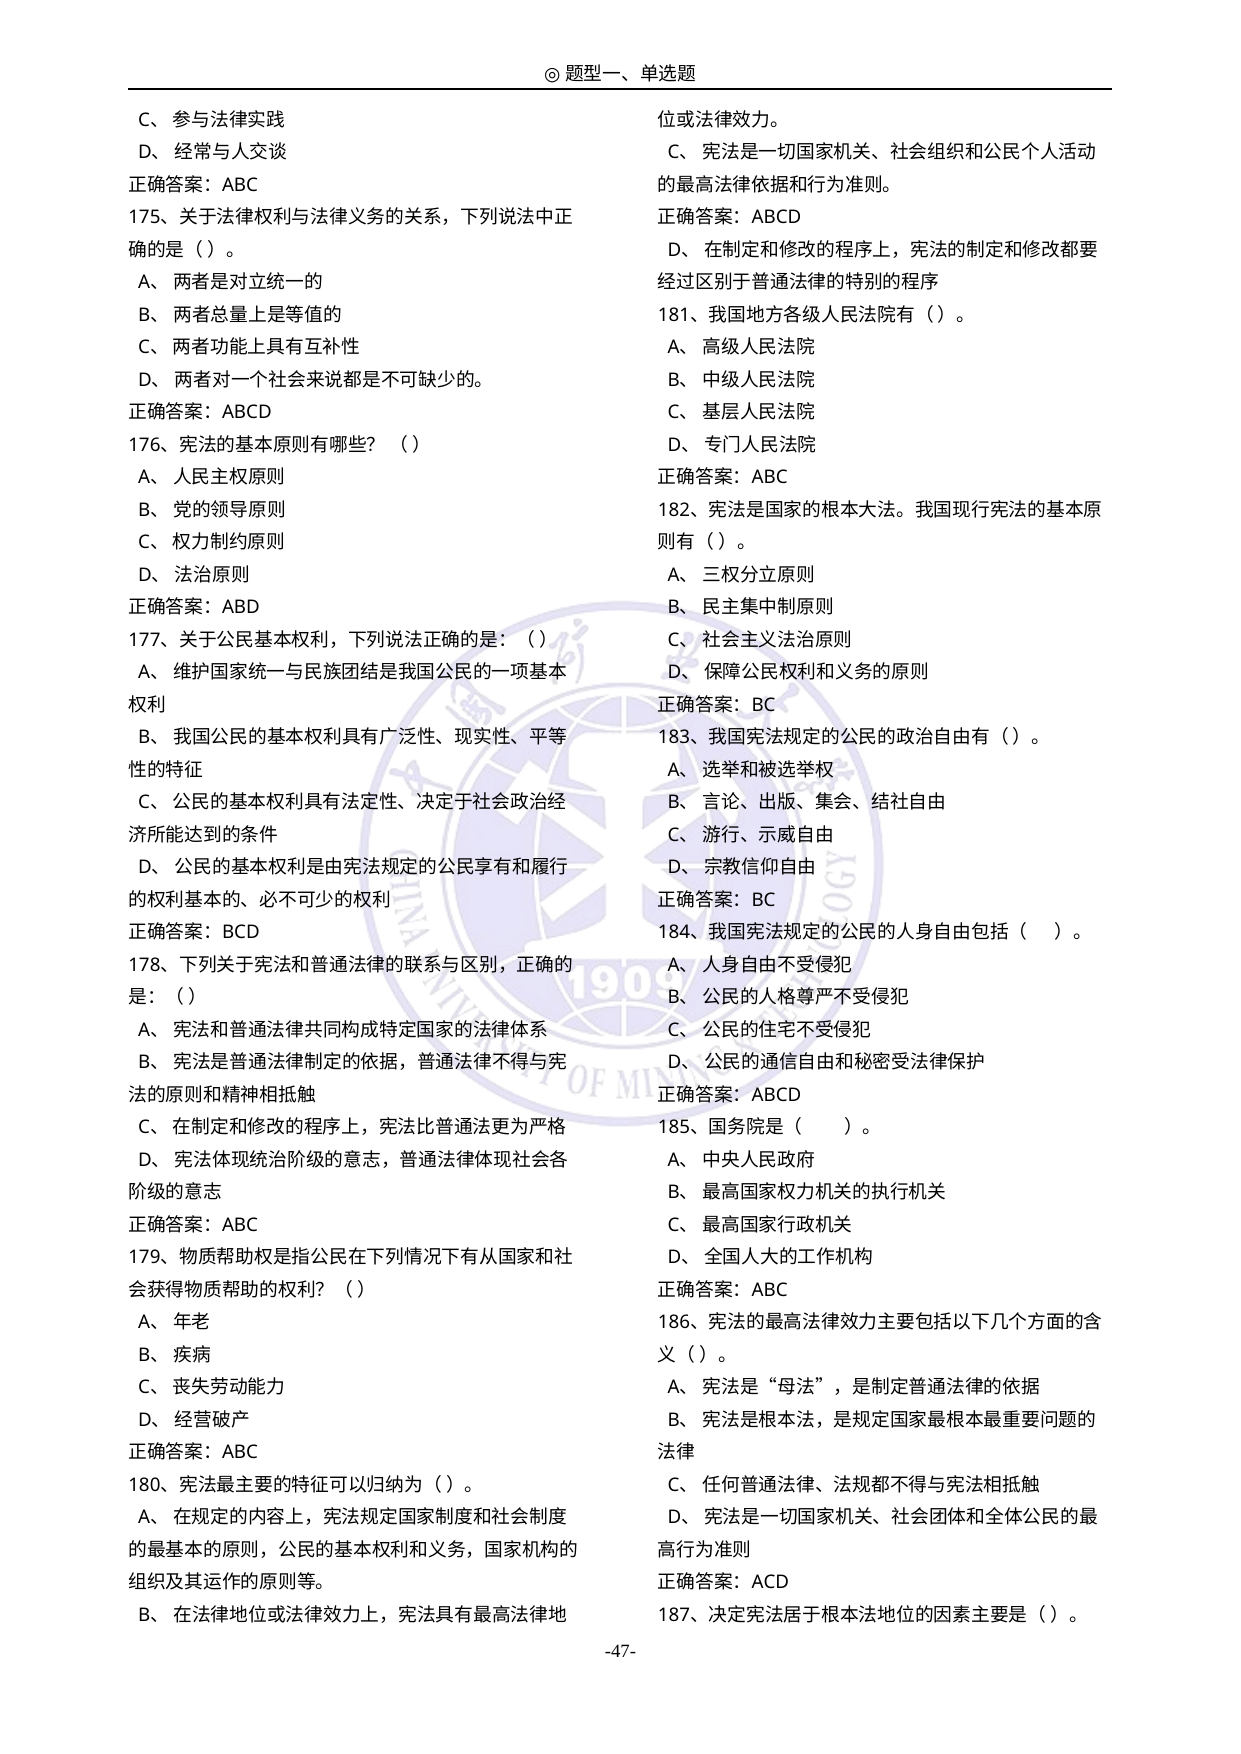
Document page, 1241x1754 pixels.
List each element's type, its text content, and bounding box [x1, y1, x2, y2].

text 正确答案：ABCD D、 在制定和修改的程序上，宪法的制定和修改都要经过区别于普通法律的特别的程序 181、我国地方各级人民法院有（ ）。 [658, 199, 1112, 329]
text 正确答案：ABD 177、关于公民基本权利，下列说法正确的是：（ ） [128, 589, 583, 654]
text 正确答案：BC 184、我国宪法规定的公民的人身自由包括（ ）。 [658, 882, 1112, 947]
text A、 宪法和普通法律共同构成特定国家的法律体系 B、 宪法是普通法律制定的依据，普通法律不得与宪法的原则和精神相抵触 C、 在制定和修改的程序上，宪法比普通法更为严格 D、 宪法体现统治阶级的意志，普通法律体现社会各阶级的意志 [128, 1012, 583, 1207]
text 正确答案：ABCD 185、国务院是（ ）。 [658, 1077, 1112, 1142]
text 正确答案：BC 183、我国宪法规定的公民的政治自由有（ ）。 [658, 687, 1112, 752]
text A、 宪法是“母法”，是制定普通法律的依据 B、 宪法是根本法，是规定国家最根本最重要问题的法律 C、 任何普通法律、法规都不得与宪法相抵触 D、 宪法是一切国家机关、社会团体和全体公民的最高行为准则 [658, 1369, 1112, 1564]
text 正确答案：ABC 179、物质帮助权是指公民在下列情况下有从国家和社会获得物质帮助的权利？（ ） [128, 1207, 583, 1304]
text A、 在规定的内容上，宪法规定国家制度和社会制度的最基本的原则，公民的基本权利和义务，国家机构的组织及其运作的原则等。 B、 在法律地位或法律效力上，宪法具有最高法律地位或法律效力。 C、 宪法是一切国家机关、社会组织和公民个人活动的最高法律依据和行为准则。 [128, 1499, 583, 1629]
text A、 三权分立原则 B、 民主集中制原则 C、 社会主义法治原则 D、 保障公民权利和义务的原则 [658, 557, 1112, 687]
text A、 在规定的内容上，宪法规定国家制度和社会制度的最基本的原则，公民的基本权利和义务，国家机构的组织及其运作的原则等。 B、 在法律地位或法律效力上，宪法具有最高法律地位或法律效力。 C、 宪法是一切国家机关、社会组织和公民个人活动的最高法律依据和行为准则。 [658, 102, 1112, 199]
text A、 中央人民政府 B、 最高国家权力机关的执行机关 C、 最高国家行政机关 D、 全国人大的工作机构 [658, 1142, 1112, 1272]
text 正确答案：BCD 178、下列关于宪法和普通法律的联系与区别，正确的是：（ ） [128, 914, 583, 1012]
text A、 两者是对立统一的 B、 两者总量上是等值的 C、 两者功能上具有互补性 D、 两者对一个社会来说都是不可缺少的。 [128, 264, 583, 394]
text 正确答案：ABC 182、宪法是国家的根本大法。我国现行宪法的基本原则有（ ）。 [658, 459, 1112, 557]
text 正确答案：ABC 180、宪法最主要的特征可以归纳为（ ）。 [128, 1434, 583, 1499]
text A、 人身自由不受侵犯 B、 公民的人格尊严不受侵犯 C、 公民的住宅不受侵犯 D、 公民的通信自由和秘密受法律保护 [658, 947, 1112, 1077]
text A、 维护国家统一与民族团结是我国公民的一项基本权利 B、 我国公民的基本权利具有广泛性、现实性、平等性的特征 C、 公民的基本权利具有法定性、决定于社会政治经济所能达到的条件 D、 公民的基本权利是由宪法规定的公民享有和履行的权利基本的、必不可少的权利 [128, 654, 583, 914]
text A、 人民主权原则 B、 党的领导原则 C、 权力制约原则 D、 法治原则 [128, 459, 583, 589]
text A、 选举和被选举权 B、 言论、出版、集会、结社自由 C、 游行、示威自由 D、 宗教信仰自由 [658, 752, 1112, 882]
text 正确答案：ABC 175、关于法律权利与法律义务的关系，下列说法中正确的是（ ）。 [128, 167, 583, 264]
text A、 高级人民法院 B、 中级人民法院 C、 基层人民法院 D、 专门人民法院 [658, 329, 1112, 459]
text 正确答案：ABC 186、宪法的最高法律效力主要包括以下几个方面的含义（ ）。 [658, 1272, 1112, 1369]
text 正确答案：ACD 187、决定宪法居于根本法地位的因素主要是（ ）。 [658, 1564, 1112, 1629]
text 正确答案：ABCD 176、宪法的基本原则有哪些？ （ ） [128, 394, 583, 459]
text A、 学习法律知识 B、 掌握法律方法 C、 参与法律实践 D、 经常与人交谈 [128, 102, 583, 167]
text A、 年老 B、 疾病 C、 丧失劳动能力 D、 经营破产 [128, 1304, 583, 1434]
